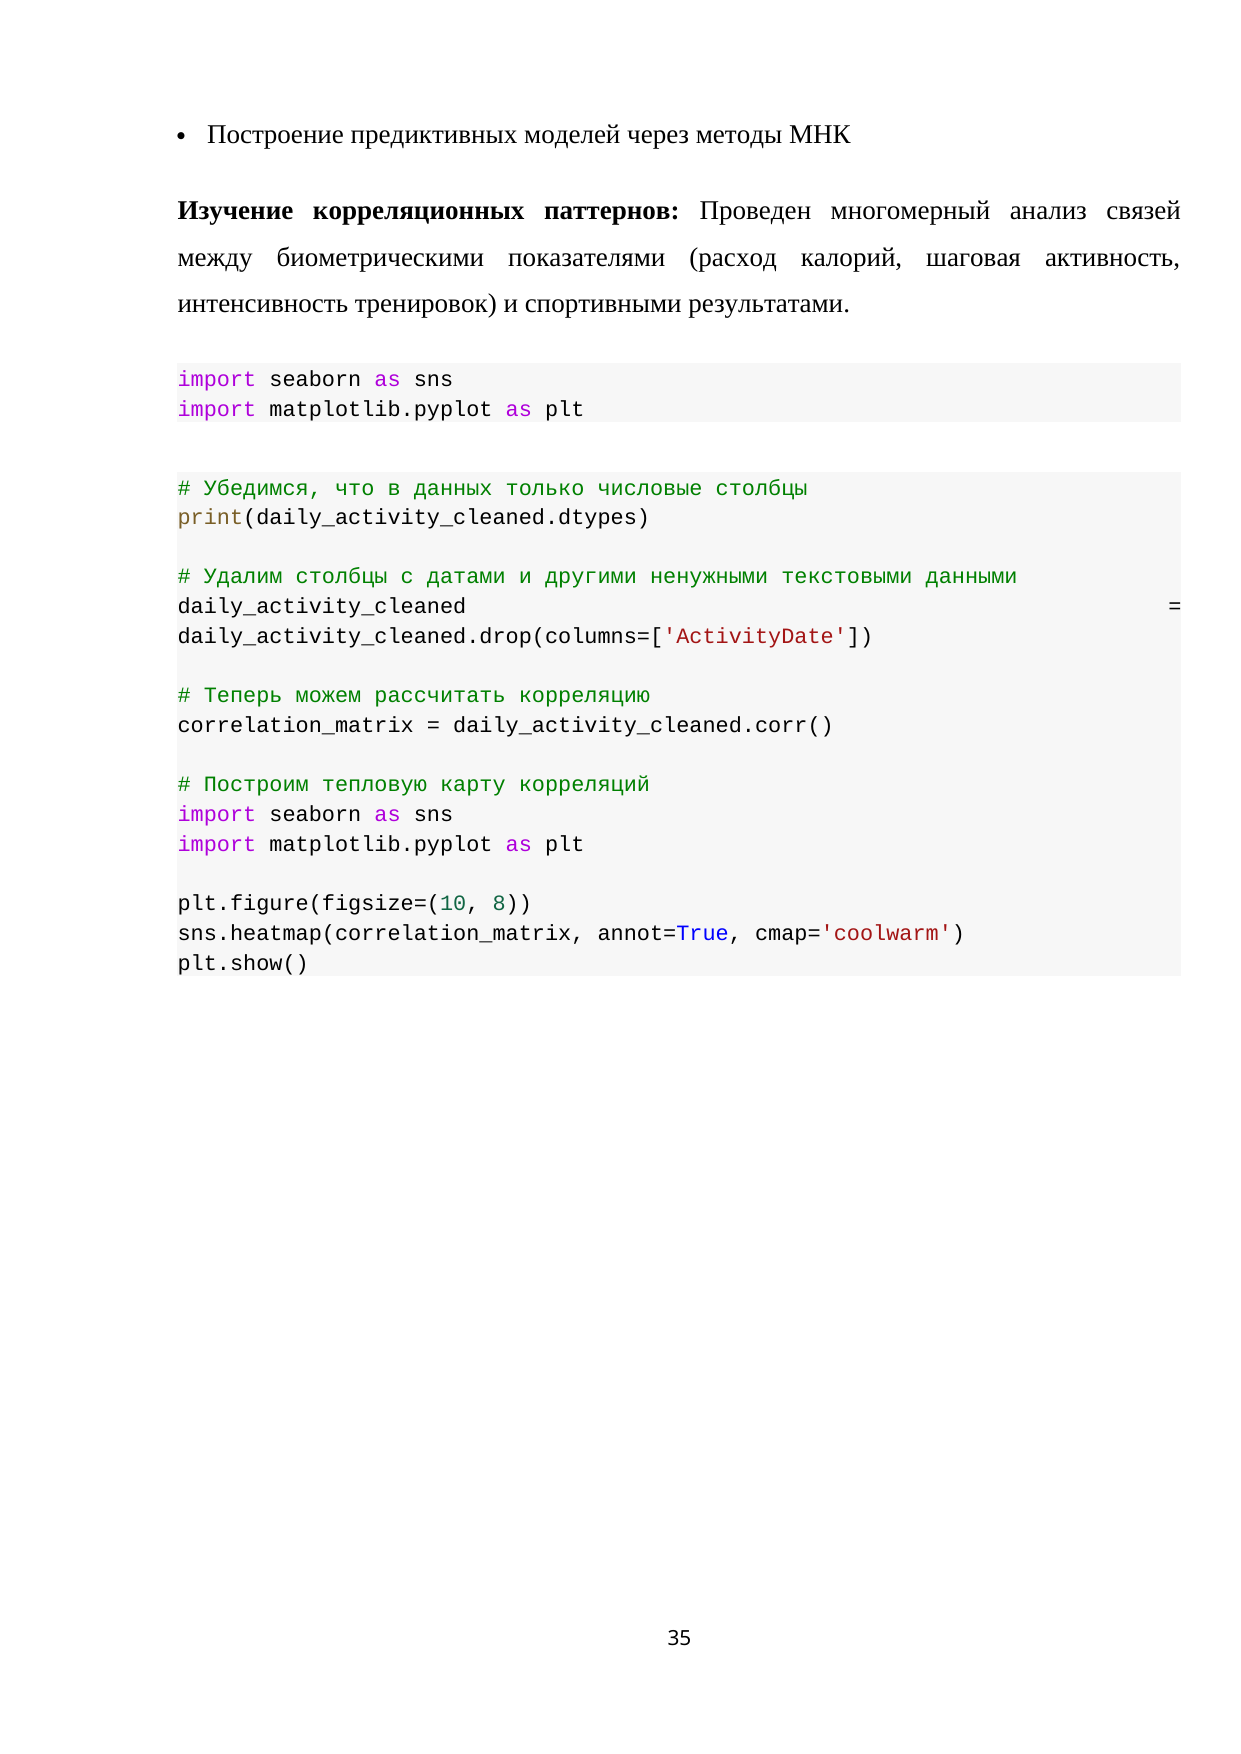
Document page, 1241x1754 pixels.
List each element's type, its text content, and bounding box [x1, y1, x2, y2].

text Изучение корреляционных паттернов: Проведен многомерный анализ связей между биометрическими показателями (расход калорий, шаговая активность, интенсивность тренировок) и спортивными результатами. [177, 194, 1181, 318]
text # Построим тепловую карту корреляций [177, 769, 1181, 798]
text # Теперь можем рассчитать корреляцию [177, 679, 1181, 709]
text # Удалим столбцы с датами и другими ненужными текстовыми данными [177, 561, 1181, 591]
text # Убедимся, что в данных только числовые столбцы [177, 472, 1181, 501]
text sns.heatmap(correlation_matrix, annot=True, cmap='coolwarm') [177, 917, 1181, 947]
text print(daily_activity_cleaned.dtypes) [177, 501, 1181, 531]
text daily_activity_cleaned = daily_activity_cleaned.drop(columns=['ActivityDate']) [177, 591, 1181, 650]
list Построение предиктивных моделей через методы МНК [177, 118, 1181, 149]
text correlation_matrix = daily_activity_cleaned.corr() [177, 709, 1181, 739]
text import seaborn as sns [177, 798, 1181, 828]
text plt.figure(figsize=(10, 8)) [177, 887, 1181, 917]
text import matplotlib.pyplot as plt [177, 393, 1181, 422]
text plt.show() [177, 947, 1181, 976]
text import seaborn as sns [177, 363, 1181, 393]
text import matplotlib.pyplot as plt [177, 828, 1181, 858]
